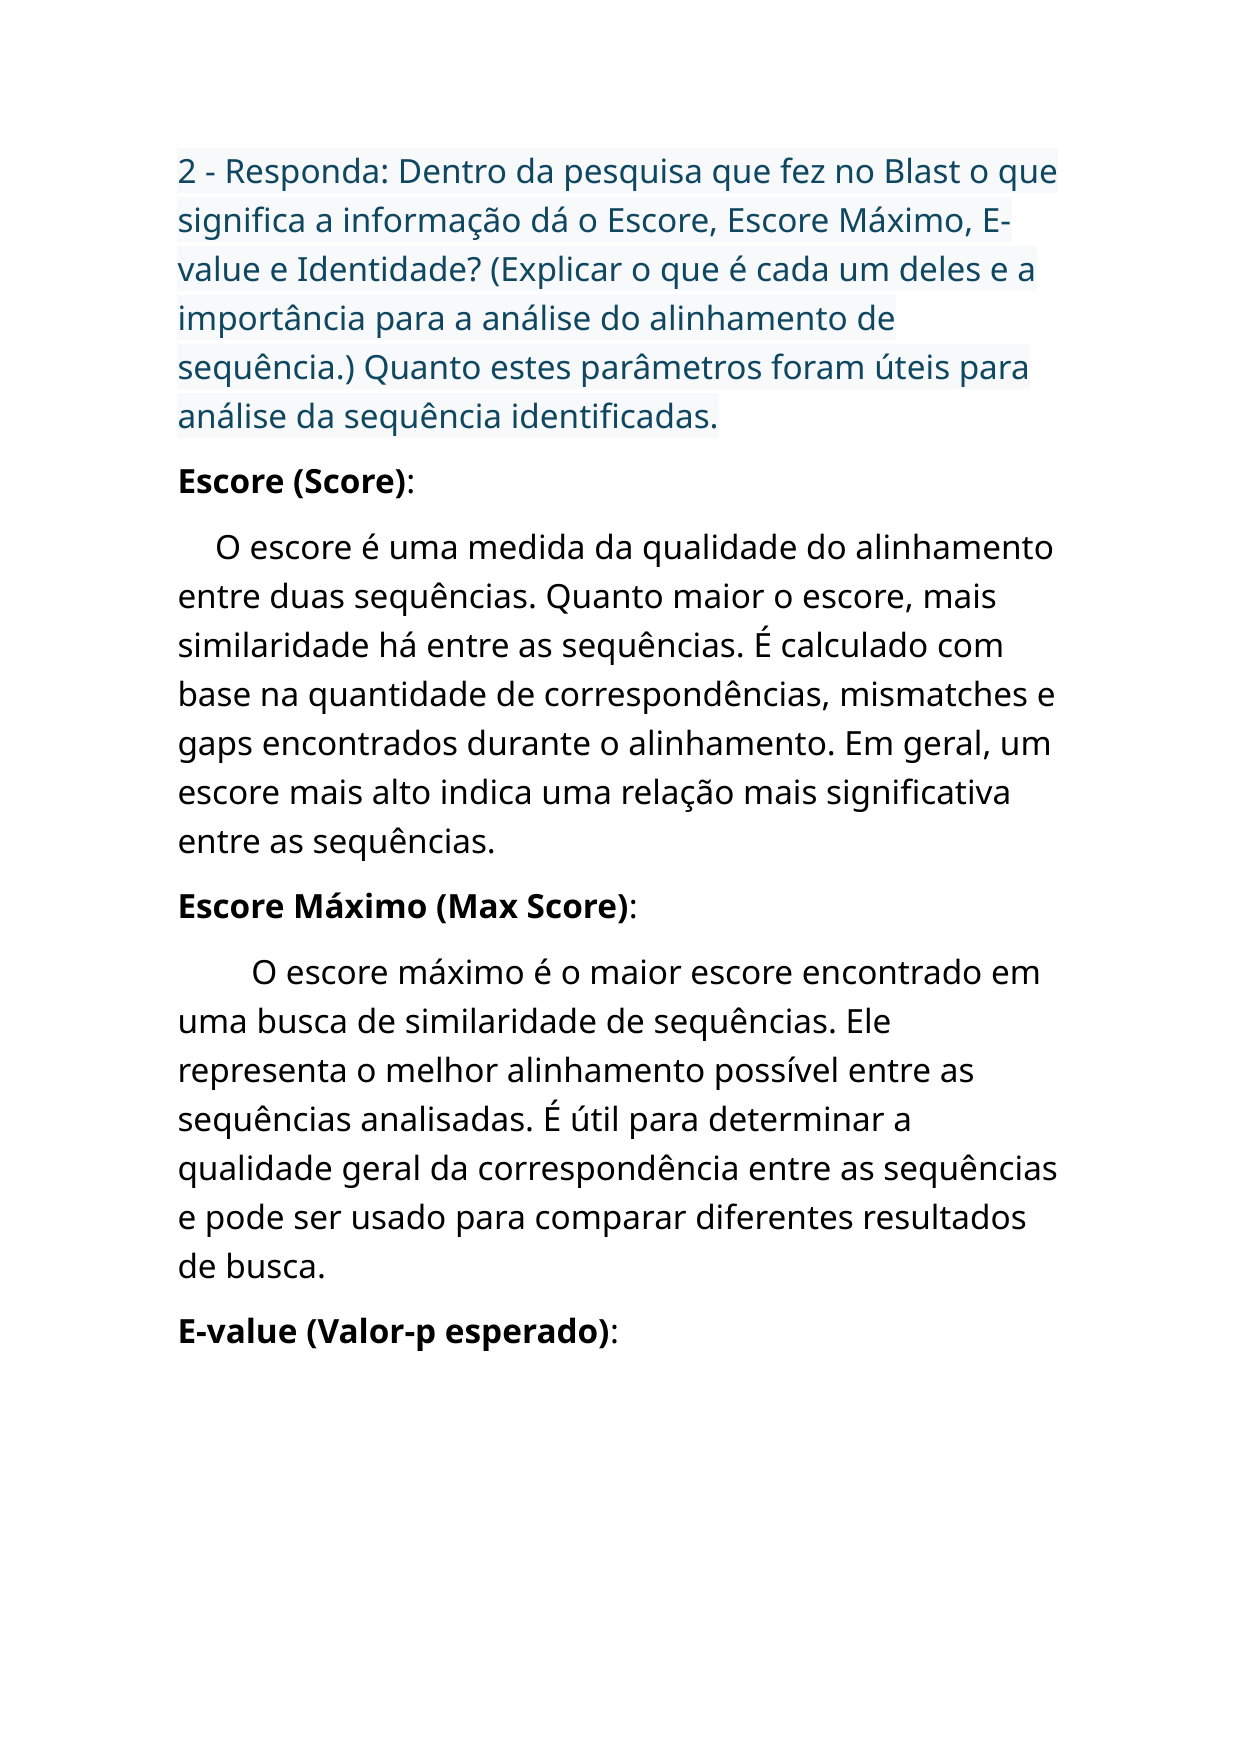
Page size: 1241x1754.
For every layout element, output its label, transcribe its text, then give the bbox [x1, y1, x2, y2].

subtitle Escore (Score): [177, 458, 1063, 503]
subtitle O escore é uma medida da qualidade do alinhamento entre duas sequências. Quanto maior o escore, mais similaridade há entre as sequências. É calculado com base na quantidade de correspondências, mismatches e gaps encontrados durante o alinhamento. Em geral, um escore mais alto indica uma relação mais significativa entre as sequências. [177, 524, 1063, 863]
subtitle 2 - Responda: Dentro da pesquisa que fez no Blast o que significa a informação dá o Escore, Escore Máximo, E-value e Identidade? (Explicar o que é cada um deles e a importância para a análise do alinhamento de sequência.) Quanto estes parâmetros foram úteis para análise da sequência identificadas. [177, 148, 1063, 438]
subtitle E-value (Valor-p esperado): [177, 1308, 1063, 1353]
subtitle Escore Máximo (Max Score): [177, 883, 1063, 928]
subtitle O escore máximo é o maior escore encontrado em uma busca de similaridade de sequências. Ele representa o melhor alinhamento possível entre as sequências analisadas. É útil para determinar a qualidade geral da correspondência entre as sequências e pode ser usado para comparar diferentes resultados de busca. [177, 949, 1063, 1288]
